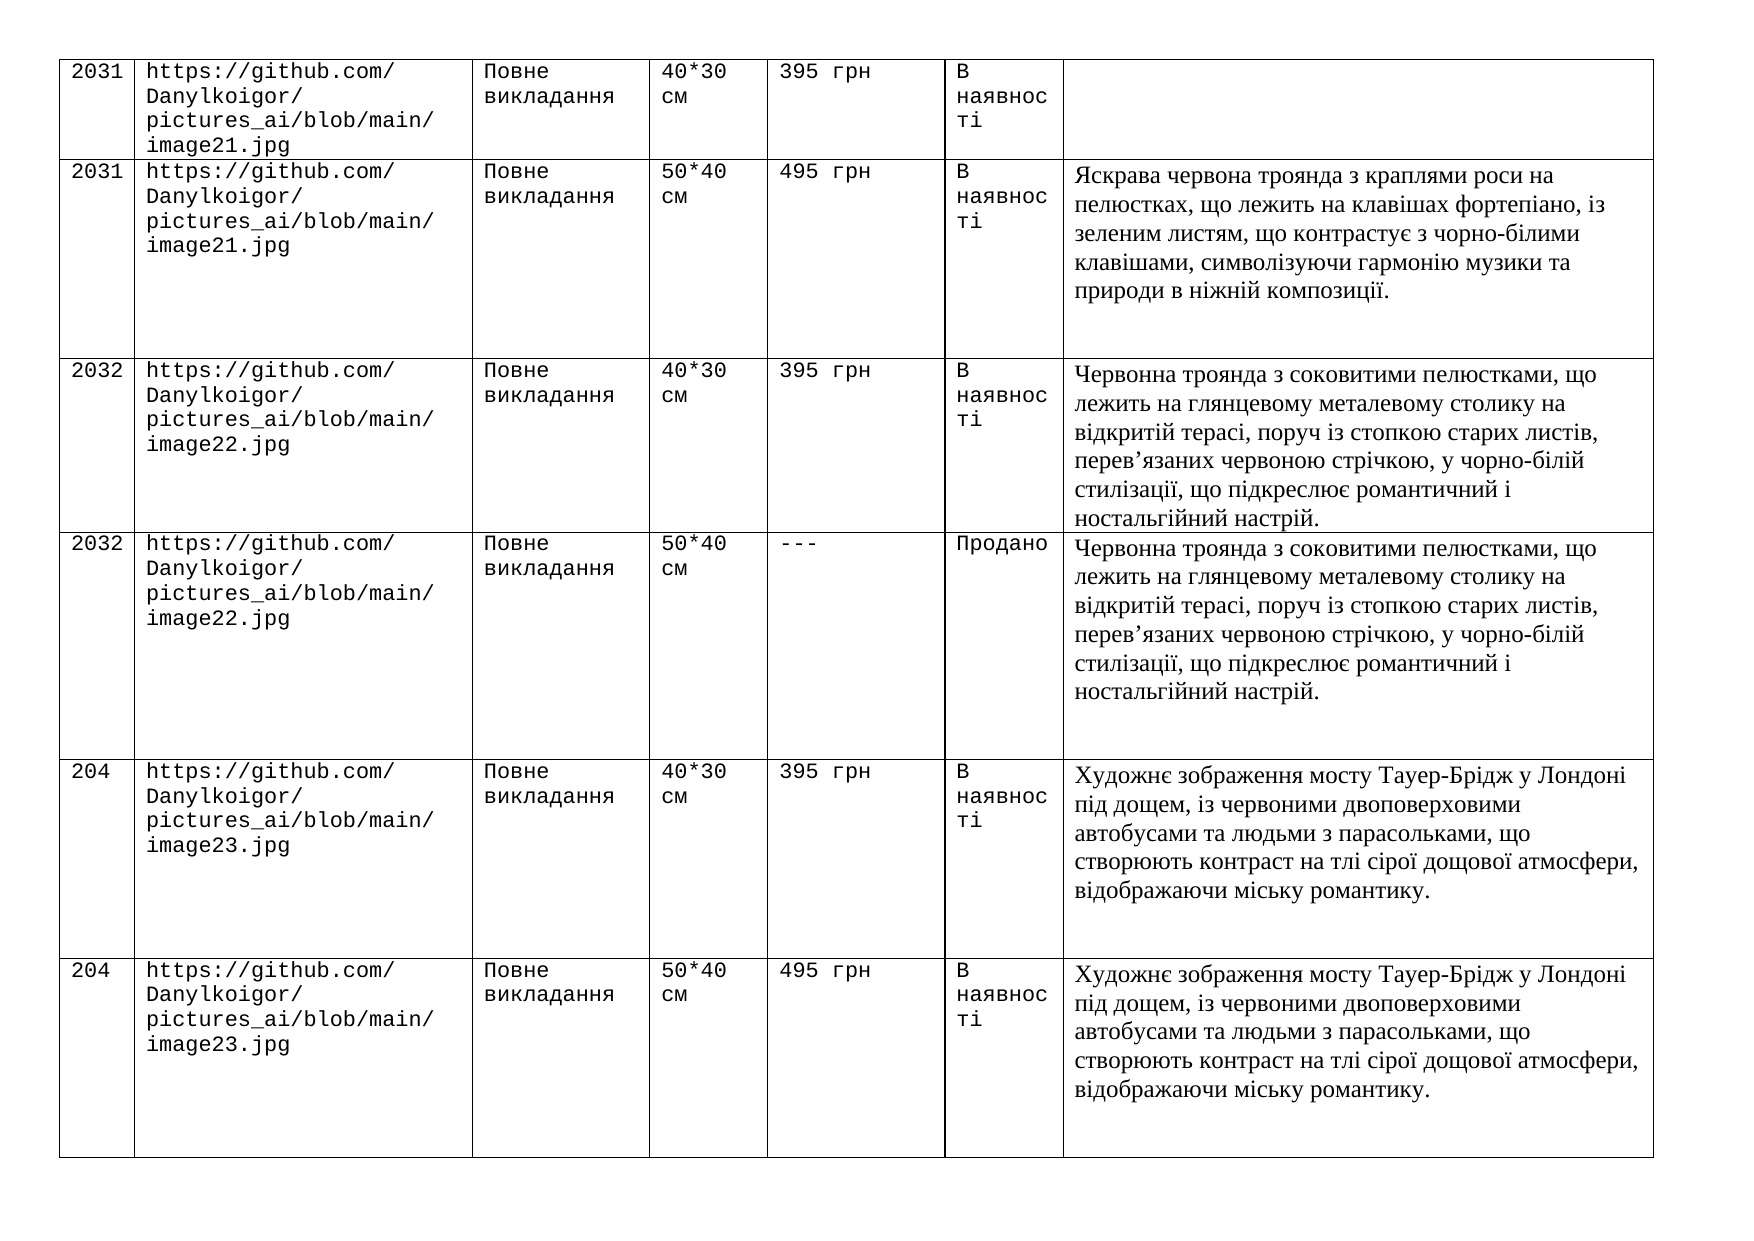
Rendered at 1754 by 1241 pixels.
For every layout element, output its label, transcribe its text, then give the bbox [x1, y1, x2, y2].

table_cell 2032 [60, 533, 134, 759]
table_cell [1064, 60, 1653, 159]
table_cell Художнє зображення мосту Тауер-Брідж у Лондоні під дощем, із червоними двоповерховими автобусами та людьми з парасольками, що створюють контраст на тлі сірої дощової атмосфери, відображаючи міську романтику. [1064, 760, 1653, 958]
table_cell Повне викладання [473, 60, 649, 159]
table_cell Повне викладання [473, 760, 649, 958]
table_cell https://github.com/Danylkoigor/pictures_ai/blob/main/image22.jpg [135, 533, 472, 759]
table_cell 495 грн [768, 959, 944, 1157]
table_cell https://github.com/Danylkoigor/pictures_ai/blob/main/image22.jpg [135, 359, 472, 532]
table_cell Художнє зображення мосту Тауер-Брідж у Лондоні під дощем, із червоними двоповерховими автобусами та людьми з парасольками, що створюють контраст на тлі сірої дощової атмосфери, відображаючи міську романтику. [1064, 959, 1653, 1157]
table_cell Повне викладання [473, 959, 649, 1157]
table_cell 395 грн [768, 359, 944, 532]
table_cell https://github.com/Danylkoigor/pictures_ai/blob/main/image23.jpg [135, 760, 472, 958]
table_cell Повне викладання [473, 359, 649, 532]
table_cell https://github.com/Danylkoigor/pictures_ai/blob/main/image21.jpg [135, 60, 472, 159]
table_cell 40*30 см [650, 359, 767, 532]
table_cell В наявності [946, 60, 1063, 159]
table_cell https://github.com/Danylkoigor/pictures_ai/blob/main/image21.jpg [135, 160, 472, 358]
table_cell 395 грн [768, 60, 944, 159]
table_cell Червонна троянда з соковитими пелюстками, що лежить на глянцевому металевому столику на відкритій терасі, поруч із стопкою старих листів, перев’язаних червоною стрічкою, у чорно-білій стилізації, що підкреслює романтичний і ностальгійний настрій. [1064, 359, 1653, 532]
table_cell 50*40 см [650, 533, 767, 759]
table_cell Повне викладання [473, 160, 649, 358]
table_cell https://github.com/Danylkoigor/pictures_ai/blob/main/image23.jpg [135, 959, 472, 1157]
table_cell 2031 [60, 60, 134, 159]
table_cell В наявності [946, 160, 1063, 358]
table_cell 204 [60, 760, 134, 958]
table_cell Продано [946, 533, 1063, 759]
table_cell 495 грн [768, 160, 944, 358]
table_cell 204 [60, 959, 134, 1157]
table_cell 50*40 см [650, 959, 767, 1157]
table_cell 50*40 см [650, 160, 767, 358]
table_cell Повне викладання [473, 533, 649, 759]
table_cell 40*30 см [650, 60, 767, 159]
table_cell --- [768, 533, 944, 759]
table_cell В наявності [946, 959, 1063, 1157]
table_cell В наявності [946, 760, 1063, 958]
table_cell В наявності [946, 359, 1063, 532]
table_cell 40*30 см [650, 760, 767, 958]
table_cell Яскрава червона троянда з краплями роси на пелюстках, що лежить на клавішах фортепіано, із зеленим листям, що контрастує з чорно-білими клавішами, символізуючи гармонію музики та природи в ніжній композиції. [1064, 160, 1653, 358]
table_cell Червонна троянда з соковитими пелюстками, що лежить на глянцевому металевому столику на відкритій терасі, поруч із стопкою старих листів, перев’язаних червоною стрічкою, у чорно-білій стилізації, що підкреслює романтичний і ностальгійний настрій. [1064, 533, 1653, 759]
table_cell 2031 [60, 160, 134, 358]
table_cell 395 грн [768, 760, 944, 958]
table_cell 2032 [60, 359, 134, 532]
